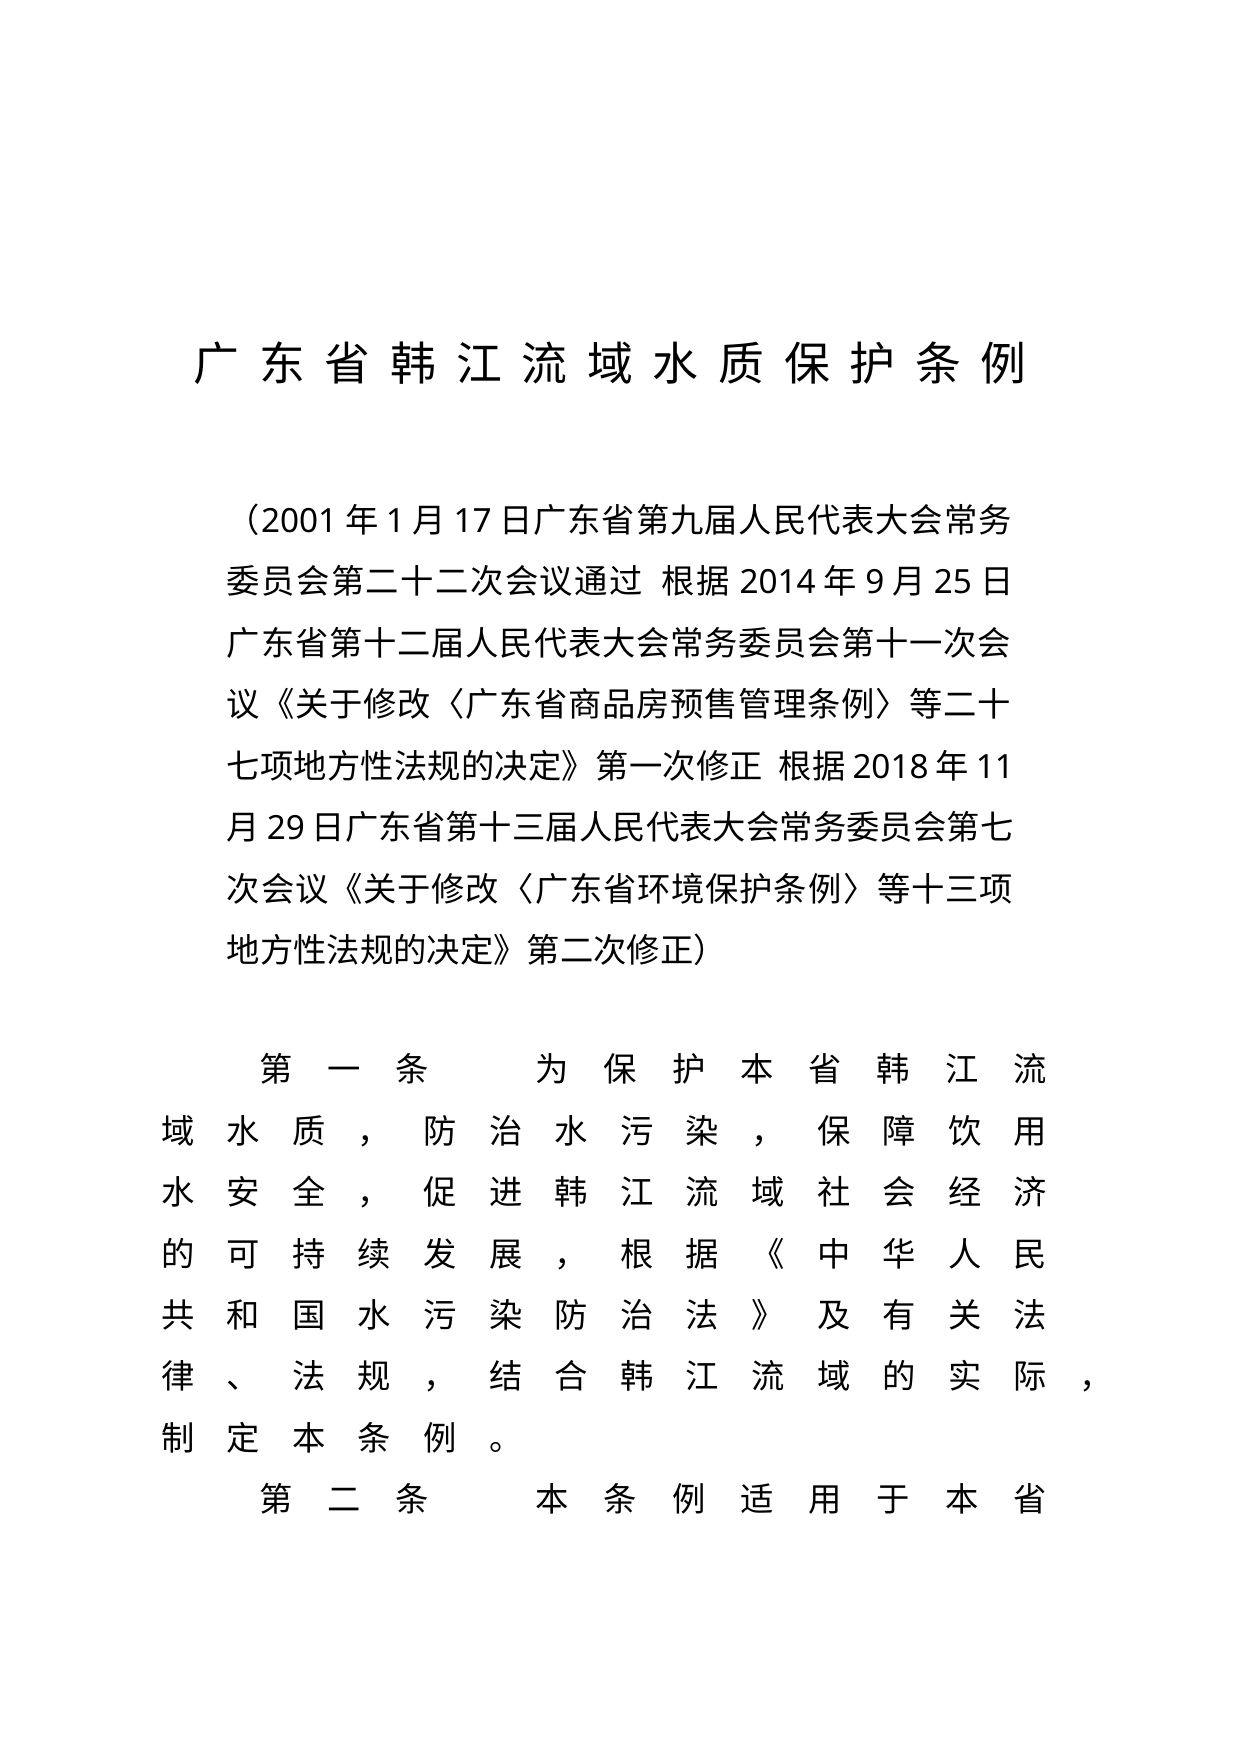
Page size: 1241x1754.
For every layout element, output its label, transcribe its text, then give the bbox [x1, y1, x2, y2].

text 广东省韩江流域水质保护条例 [161, 299, 1079, 422]
text 第一条 为保护本省韩江流域水质，防治水污染，保障饮用水安全，促进韩江流域社会经济的可持续发展，根据《中华人民共和国水污染防治法》及有关法律、法规，结合韩江流域的实际，制定本条例。 [161, 1036, 1079, 1467]
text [161, 1467, 1079, 1528]
text （2001年1月17日广东省第九届人民代表大会常务委员会第二十二次会议通过 根据2014年9月25日广东省第十二届人民代表大会常务委员会第十一次会议《关于修改〈广东省商品房预售管理条例〉等二十七项地方性法规的决定》第一次修正 根据2018年11月29日广东省第十三届人民代表大会常务委员会第七次会议《关于修改〈广东省环境保护条例〉等十三项地方性法规的决定》第二次修正） [227, 483, 1014, 975]
